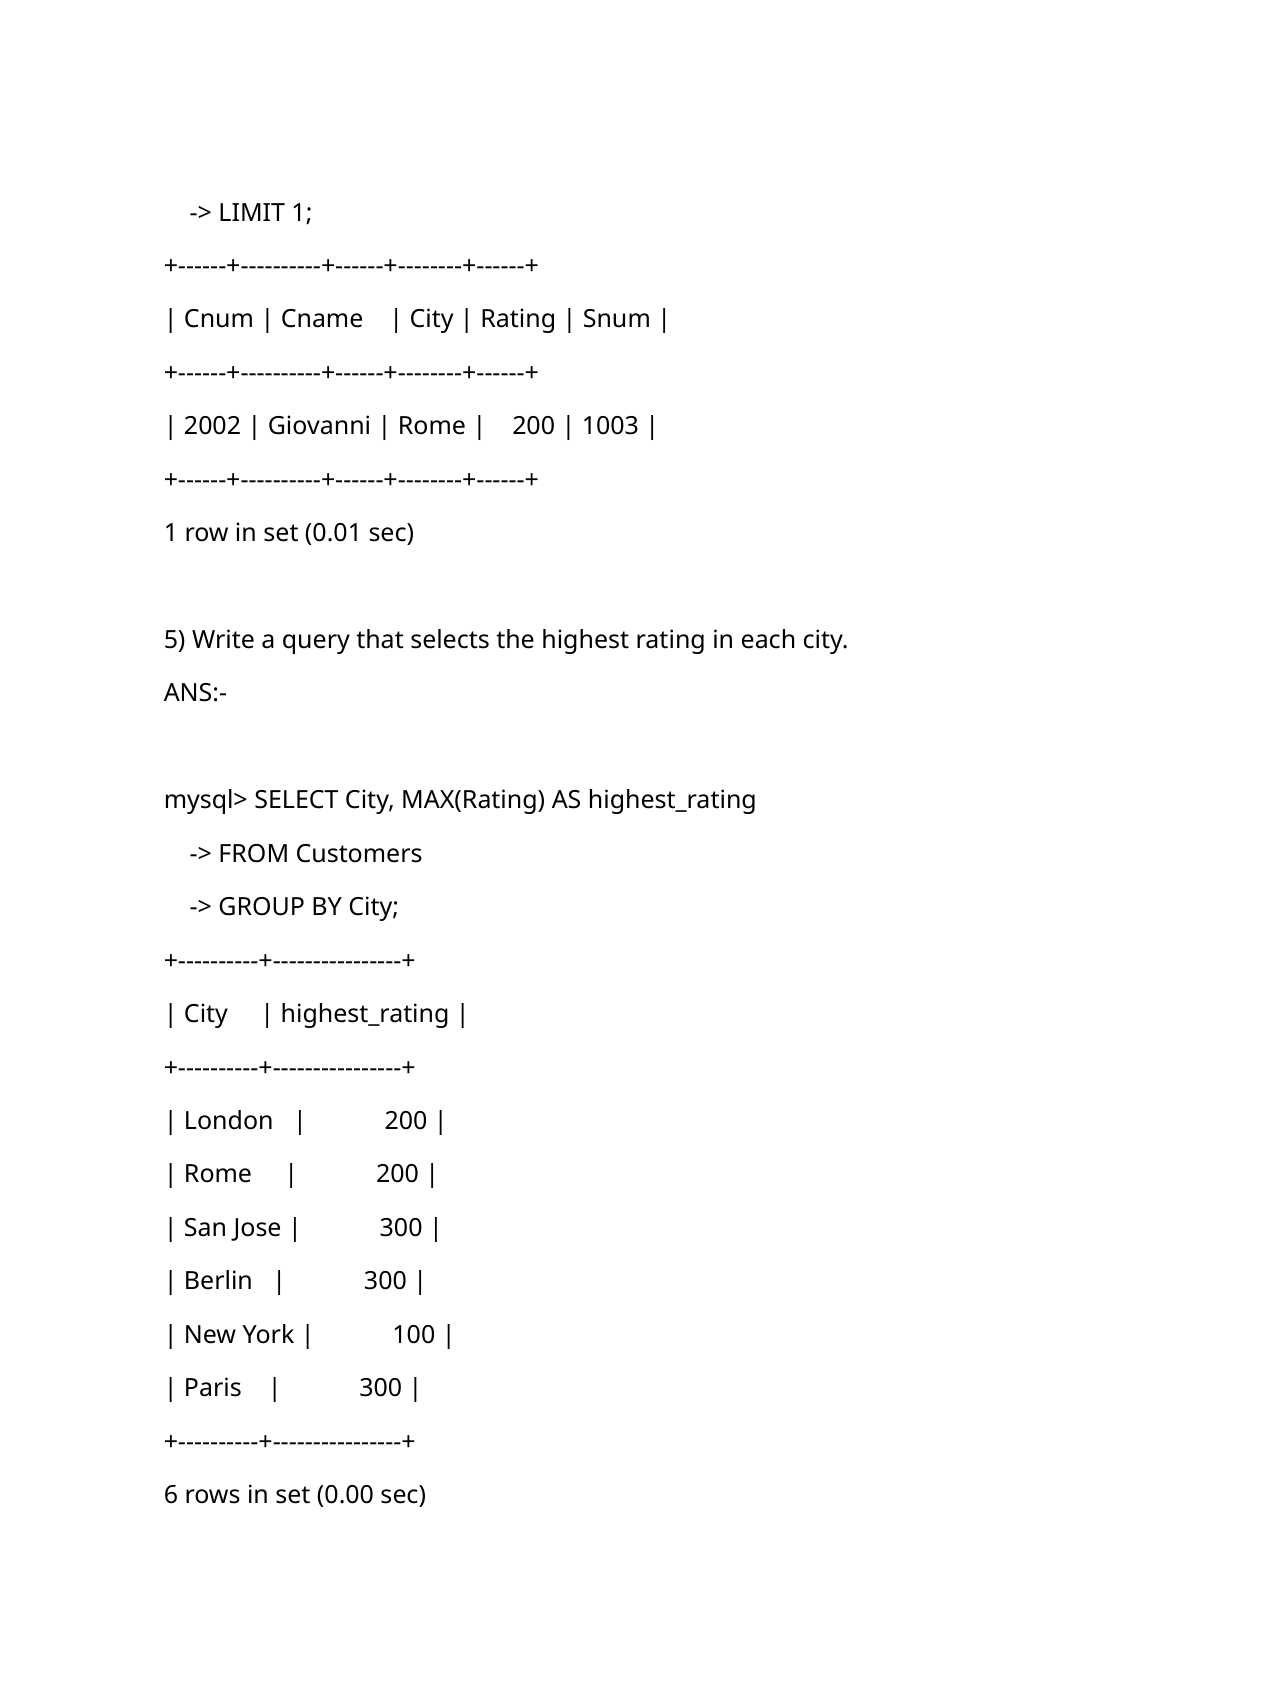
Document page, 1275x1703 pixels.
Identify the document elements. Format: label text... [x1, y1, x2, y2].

text | City | highest_rating | [163, 996, 1142, 1030]
text | London | 200 | [163, 1103, 1142, 1137]
text +------+----------+------+--------+------+ [163, 354, 1142, 388]
text | 2002 | Giovanni | Rome | 200 | 1003 | [163, 408, 1142, 442]
text | San Jose | 300 | [163, 1209, 1142, 1243]
text ANS:- [163, 675, 1142, 709]
text | New York | 100 | [163, 1316, 1142, 1350]
text +------+----------+------+--------+------+ [163, 248, 1142, 282]
text | Cnum | Cname | City | Rating | Snum | [163, 301, 1142, 335]
text -> GROUP BY City; [163, 889, 1142, 923]
text 1 row in set (0.01 sec) [163, 515, 1142, 549]
text -> LIMIT 1; [163, 194, 1142, 228]
text | Berlin | 300 | [163, 1263, 1142, 1297]
text -> FROM Customers [163, 835, 1142, 869]
text +----------+----------------+ [163, 1423, 1142, 1457]
text mysql> SELECT City, MAX(Rating) AS highest_rating [163, 782, 1142, 816]
text 5) Write a query that selects the highest rating in each city. [163, 622, 1142, 656]
text | Rome | 200 | [163, 1156, 1142, 1190]
text +----------+----------------+ [163, 1049, 1142, 1083]
text +------+----------+------+--------+------+ [163, 461, 1142, 495]
text | Paris | 300 | [163, 1370, 1142, 1404]
text 6 rows in set (0.00 sec) [163, 1477, 1142, 1511]
text +----------+----------------+ [163, 942, 1142, 976]
